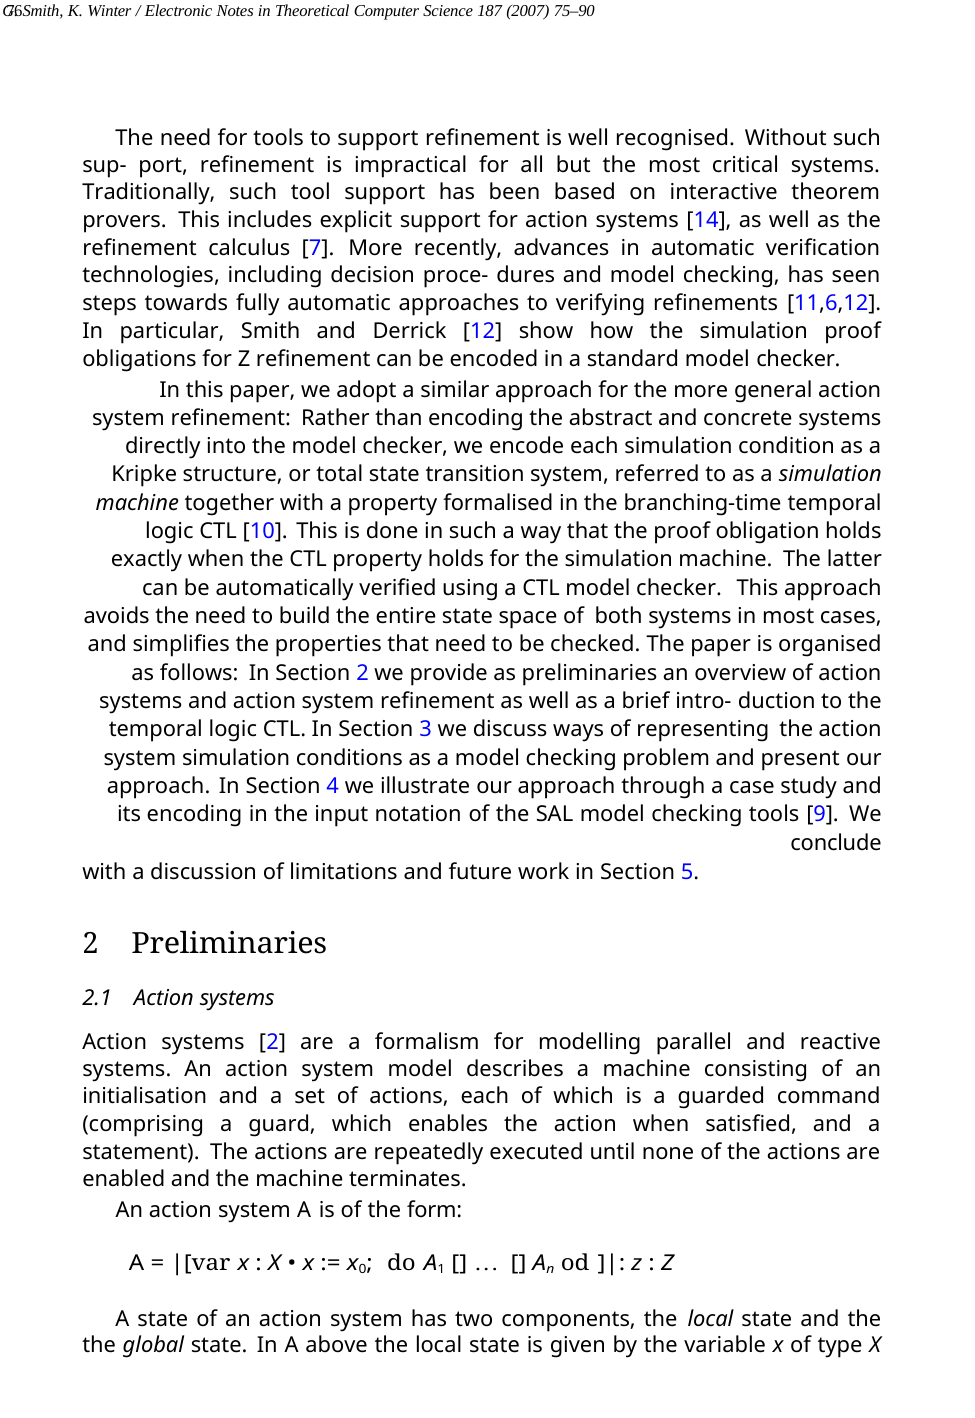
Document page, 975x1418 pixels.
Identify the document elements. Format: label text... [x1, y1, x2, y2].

text A = |[var x : X • x := x0; do A1 [] ... [] An od ]|: z : Z [129, 1247, 904, 1277]
list Action systems [82, 982, 904, 1012]
subtitle Preliminaries [82, 922, 904, 962]
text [82, 1304, 882, 1359]
text The need for tools to support refinement is well recognised. Without such sup- port, refinement is impractical for all but the most critical systems. Traditionally, such tool support has been based on interactive theorem provers. This includes explicit support for action systems [14], as well as the refinement calculus [7]. More recently, advances in automatic verification technologies, including decision proce- dures and model checking, has seen steps towards fully automatic approaches to verifying refinements [11,6,12]. In particular, Smith and Derrick [12] show how the simulation proof obligations for Z refinement can be encoded in a standard model checker. [82, 123, 881, 372]
text with a discussion of limitations and future work in Section 5. [82, 857, 904, 885]
text An action system A is of the form: [115, 1194, 904, 1224]
text In this paper, we adopt a similar approach for the more general action system refinement: Rather than encoding the abstract and concrete systems directly into the model checker, we encode each simulation condition as a Kripke structure, or total state transition system, referred to as a simulation machine together with a property formalised in the branching-time temporal logic CTL [10]. This is done in such a way that the proof obligation holds exactly when the CTL property holds for the simulation machine. The latter can be automatically verified using a CTL model checker. This approach avoids the need to build the entire state space of both systems in most cases, and simplifies the properties that need to be checked. The paper is organised as follows: In Section 2 we provide as preliminaries an overview of action systems and action system refinement as well as a brief intro- duction to the temporal logic CTL. In Section 3 we discuss ways of representing the action system simulation conditions as a model checking problem and present our approach. In Section 4 we illustrate our approach through a case study and its encoding in the input notation of the SAL model checking tools [9]. We conclude [82, 375, 882, 857]
text Action systems [2] are a formalism for modelling parallel and reactive systems. An action system model describes a machine consisting of an initialisation and a set of actions, each of which is a guarded command (comprising a guard, which enables the action when satisfied, and a statement). The actions are repeatedly executed until none of the actions are enabled and the machine terminates. [82, 1027, 881, 1193]
